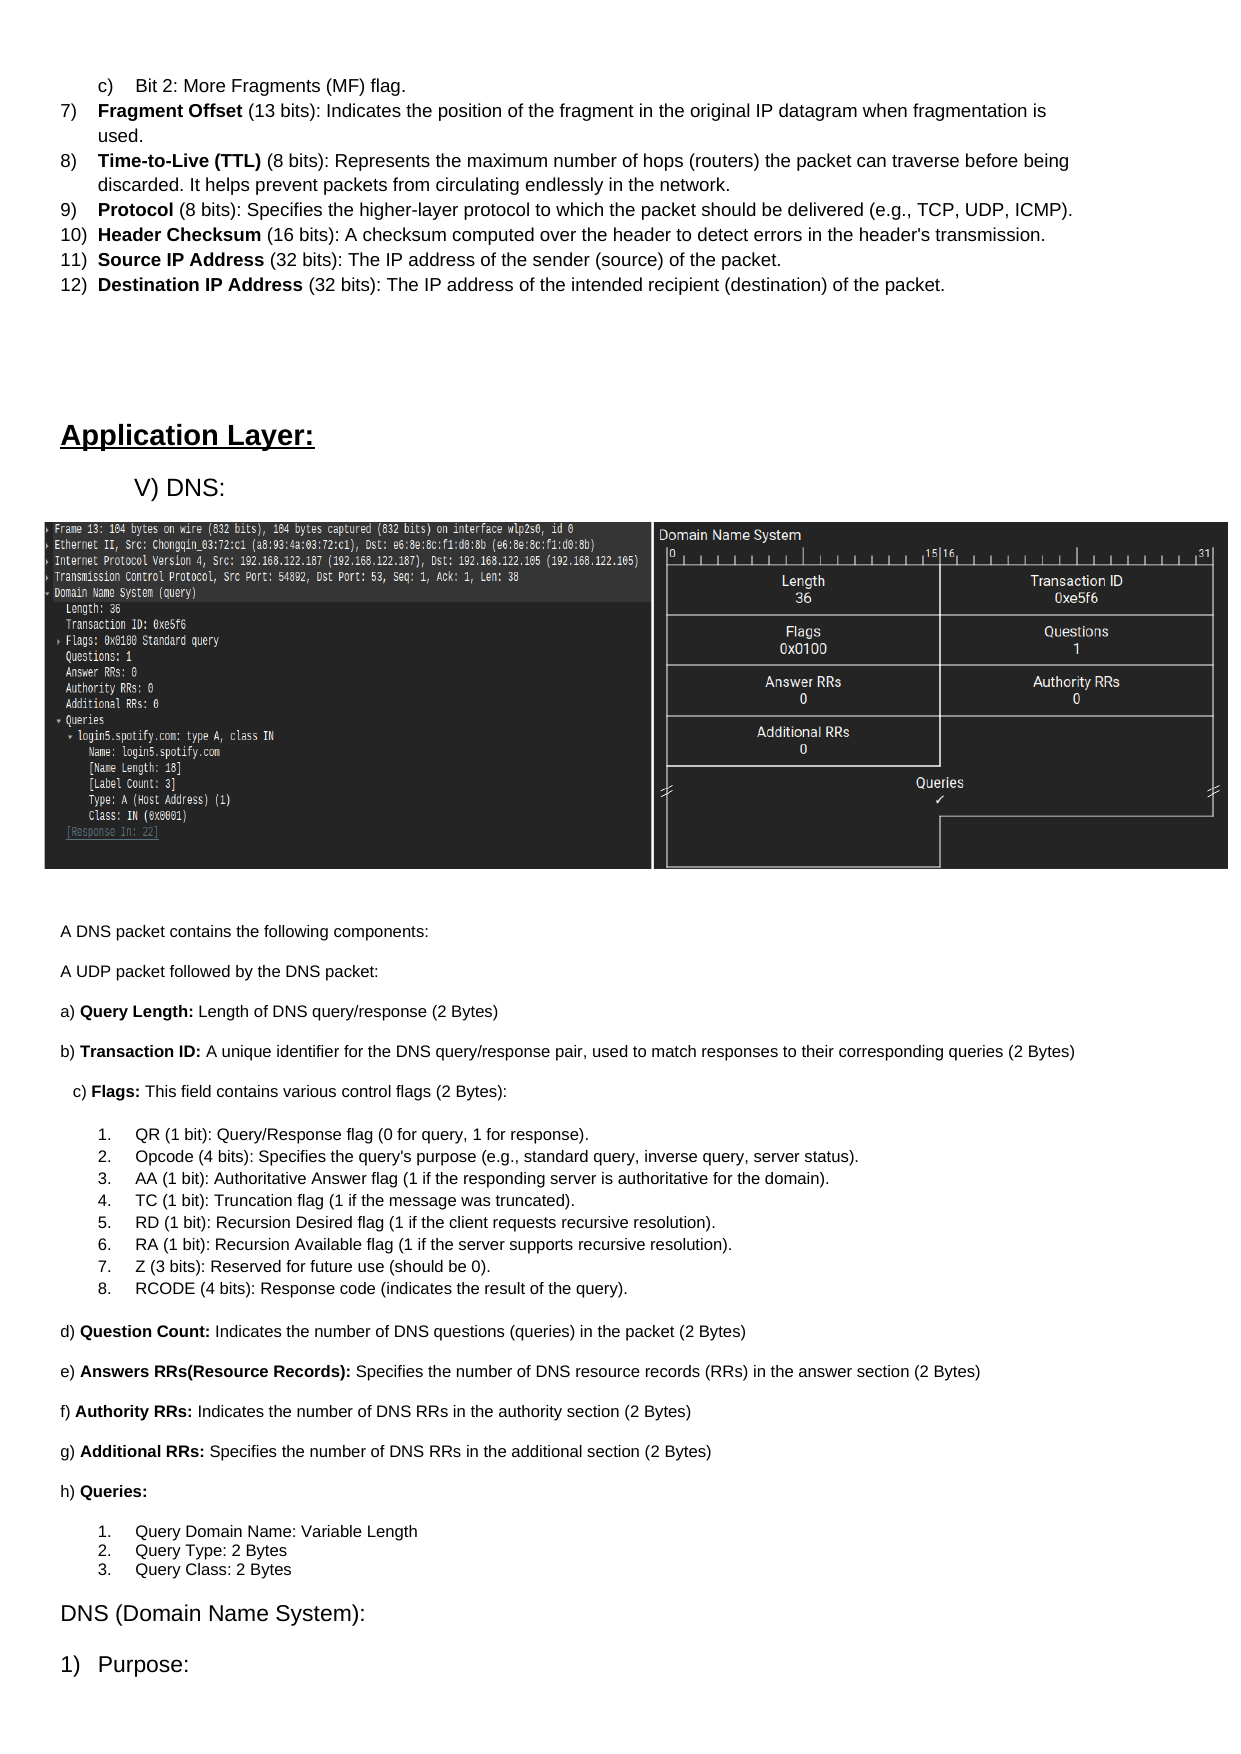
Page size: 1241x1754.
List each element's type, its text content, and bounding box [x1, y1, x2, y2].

list Fragment Offset (13 bits): Indicates the position of the fragment in the original IP datagram when fragmentation is used. [60, 100, 1079, 146]
text c) Flags: This field contains various control flags (2 Bytes): [73, 1082, 1170, 1101]
list Z (3 bits): Reserved for future use (should be 0). [98, 1257, 1182, 1276]
text a) Query Length: Length of DNS query/response (2 Bytes) [60, 1002, 1079, 1021]
text Application Layer: [60, 418, 1079, 452]
list Protocol (8 bits): Specifies the higher-layer protocol to which the packet should be delivered (e.g., TCP, UDP, ICMP). [60, 199, 1079, 221]
list Time-to-Live (TTL) (8 bits): Represents the maximum number of hops (routers) the packet can traverse before being discarded. It helps prevent packets from circulating endlessly in the network. [60, 149, 1079, 196]
text h) Queries: [60, 1482, 1079, 1501]
list TC (1 bit): Truncation flag (1 if the message was truncated). [98, 1191, 1182, 1210]
text DNS (Domain Name System): [60, 1600, 1182, 1626]
text e) Answers RRs(Resource Records): Specifies the number of DNS resource records (RRs) in the answer section (2 Bytes) [60, 1362, 1079, 1381]
list Destination IP Address (32 bits): The IP address of the intended recipient (destination) of the packet. [60, 273, 1079, 295]
list Query Type: 2 Bytes [98, 1541, 1079, 1560]
list QR (1 bit): Query/Response flag (0 for query, 1 for response). [98, 1125, 1182, 1144]
list RD (1 bit): Recursion Desired flag (1 if the client requests recursive resolution). [98, 1213, 1182, 1232]
list Opcode (4 bits): Specifies the query's purpose (e.g., standard query, inverse query, server status). [98, 1147, 1182, 1166]
list Bit 2: More Fragments (MF) flag. [98, 75, 1079, 97]
text V) DNS: [60, 472, 1079, 501]
list RCODE (4 bits): Response code (indicates the result of the query). [98, 1279, 1182, 1298]
text f) Authority RRs: Indicates the number of DNS RRs in the authority section (2 Bytes) [60, 1402, 1079, 1421]
list Purpose: [60, 1651, 1182, 1677]
list Header Checksum (16 bits): A checksum computed over the header to detect errors in the header's transmission. [60, 224, 1079, 245]
text A DNS packet contains the following components: [60, 869, 1079, 941]
list Query Domain Name: Variable Length [98, 1522, 1079, 1541]
text A UDP packet followed by the DNS packet: [60, 962, 1079, 981]
text g) Additional RRs: Specifies the number of DNS RRs in the additional section (2 Bytes) [60, 1442, 1079, 1461]
list Source IP Address (32 bits): The IP address of the sender (source) of the packet. [60, 248, 1079, 270]
list AA (1 bit): Authoritative Answer flag (1 if the responding server is authoritative for the domain). [98, 1169, 1182, 1188]
text b) Transaction ID: A unique identifier for the DNS query/response pair, used to match responses to their corresponding queries (2 Bytes) [60, 1042, 1079, 1061]
list RA (1 bit): Recursion Available flag (1 if the server supports recursive resolution). [98, 1235, 1182, 1254]
picture [43, 522, 1228, 869]
list Query Class: 2 Bytes [98, 1560, 1079, 1579]
text d) Question Count: Indicates the number of DNS questions (queries) in the packet (2 Bytes) [60, 1322, 1079, 1341]
